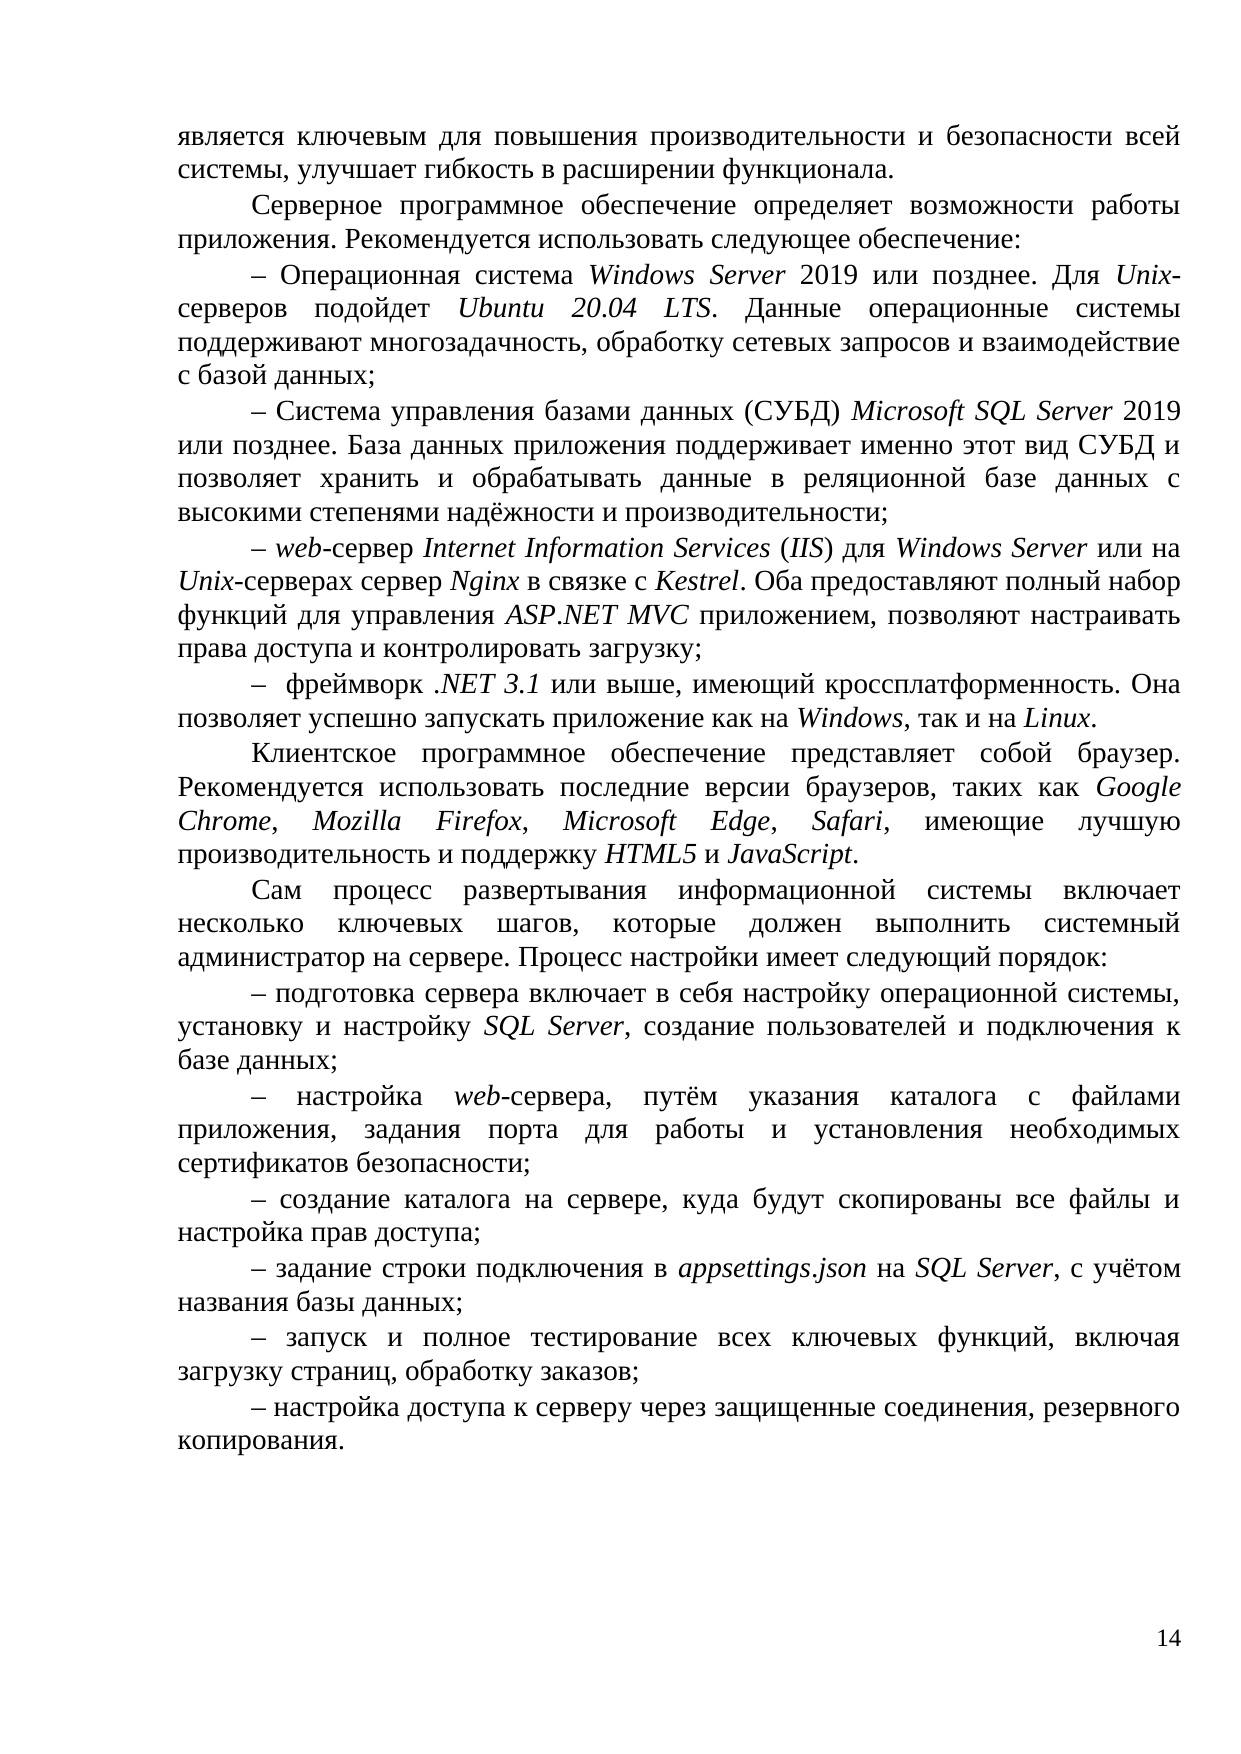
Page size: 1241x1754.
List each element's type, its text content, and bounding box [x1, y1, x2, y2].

text – Система управления базами данных (СУБД) Microsoft SQL Server 2019 или позднее. База данных приложения поддерживает именно этот вид СУБД и позволяет хранить и обрабатывать данные в реляционной базе данных с высокими степенями надёжности и производительности; [177, 393, 1181, 527]
text Клиентское программное обеспечение представляет собой браузер. Рекомендуется использовать последние версии браузеров, таких как Google Chrome, Mozilla Firefox, Microsoft Edge, Safari, имеющие лучшую производительность и поддержку HTML5 и JavaScript. [177, 736, 1181, 870]
text – web-сервер Internet Information Services (IIS) для Windows Server или на Unix-серверах сервер Nginx в связке с Kestrel. Оба предоставляют полный набор функций для управления ASP.NET MVC приложением, позволяют настраивать права доступа и контролировать загрузку; [177, 530, 1181, 664]
text – создание каталога на сервере, куда будут скопированы все файлы и настройка прав доступа; [177, 1181, 1181, 1248]
text – настройка web-сервера, путём указания каталога с файлами приложения, задания порта для работы и установления необходимых сертификатов безопасности; [177, 1078, 1181, 1178]
text Сам процесс развертывания информационной системы включает несколько ключевых шагов, которые должен выполнить системный администратор на сервере. Процесс настройки имеет следующий порядок: [177, 872, 1181, 973]
text – запуск и полное тестирование всех ключевых функций, включая загрузку страниц, обработку заказов; [177, 1319, 1181, 1387]
text – задание строки подключения в appsettings.json на SQL Server, с учётом названия базы данных; [177, 1250, 1181, 1317]
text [177, 118, 1181, 185]
text – настройка доступа к серверу через защищенные соединения, резервного копирования. [177, 1389, 1181, 1456]
text – Операционная система Windows Server 2019 или позднее. Для Unix-серверов подойдет Ubuntu 20.04 LTS. Данные операционные системы поддерживают многозадачность, обработку сетевых запросов и взаимодействие с базой данных; [177, 257, 1181, 391]
text Серверное программное обеспечение определяет возможности работы приложения. Рекомендуется использовать следующее обеспечение: [177, 187, 1181, 254]
text – подготовка сервера включает в себя настройку операционной системы, установку и настройку SQL Server, создание пользователей и подключения к базе данных; [177, 975, 1181, 1076]
text – фреймворк .NET 3.1 или выше, имеющий кроссплатформенность. Она позволяет успешно запускать приложение как на Windows, так и на Linux. [177, 666, 1181, 733]
